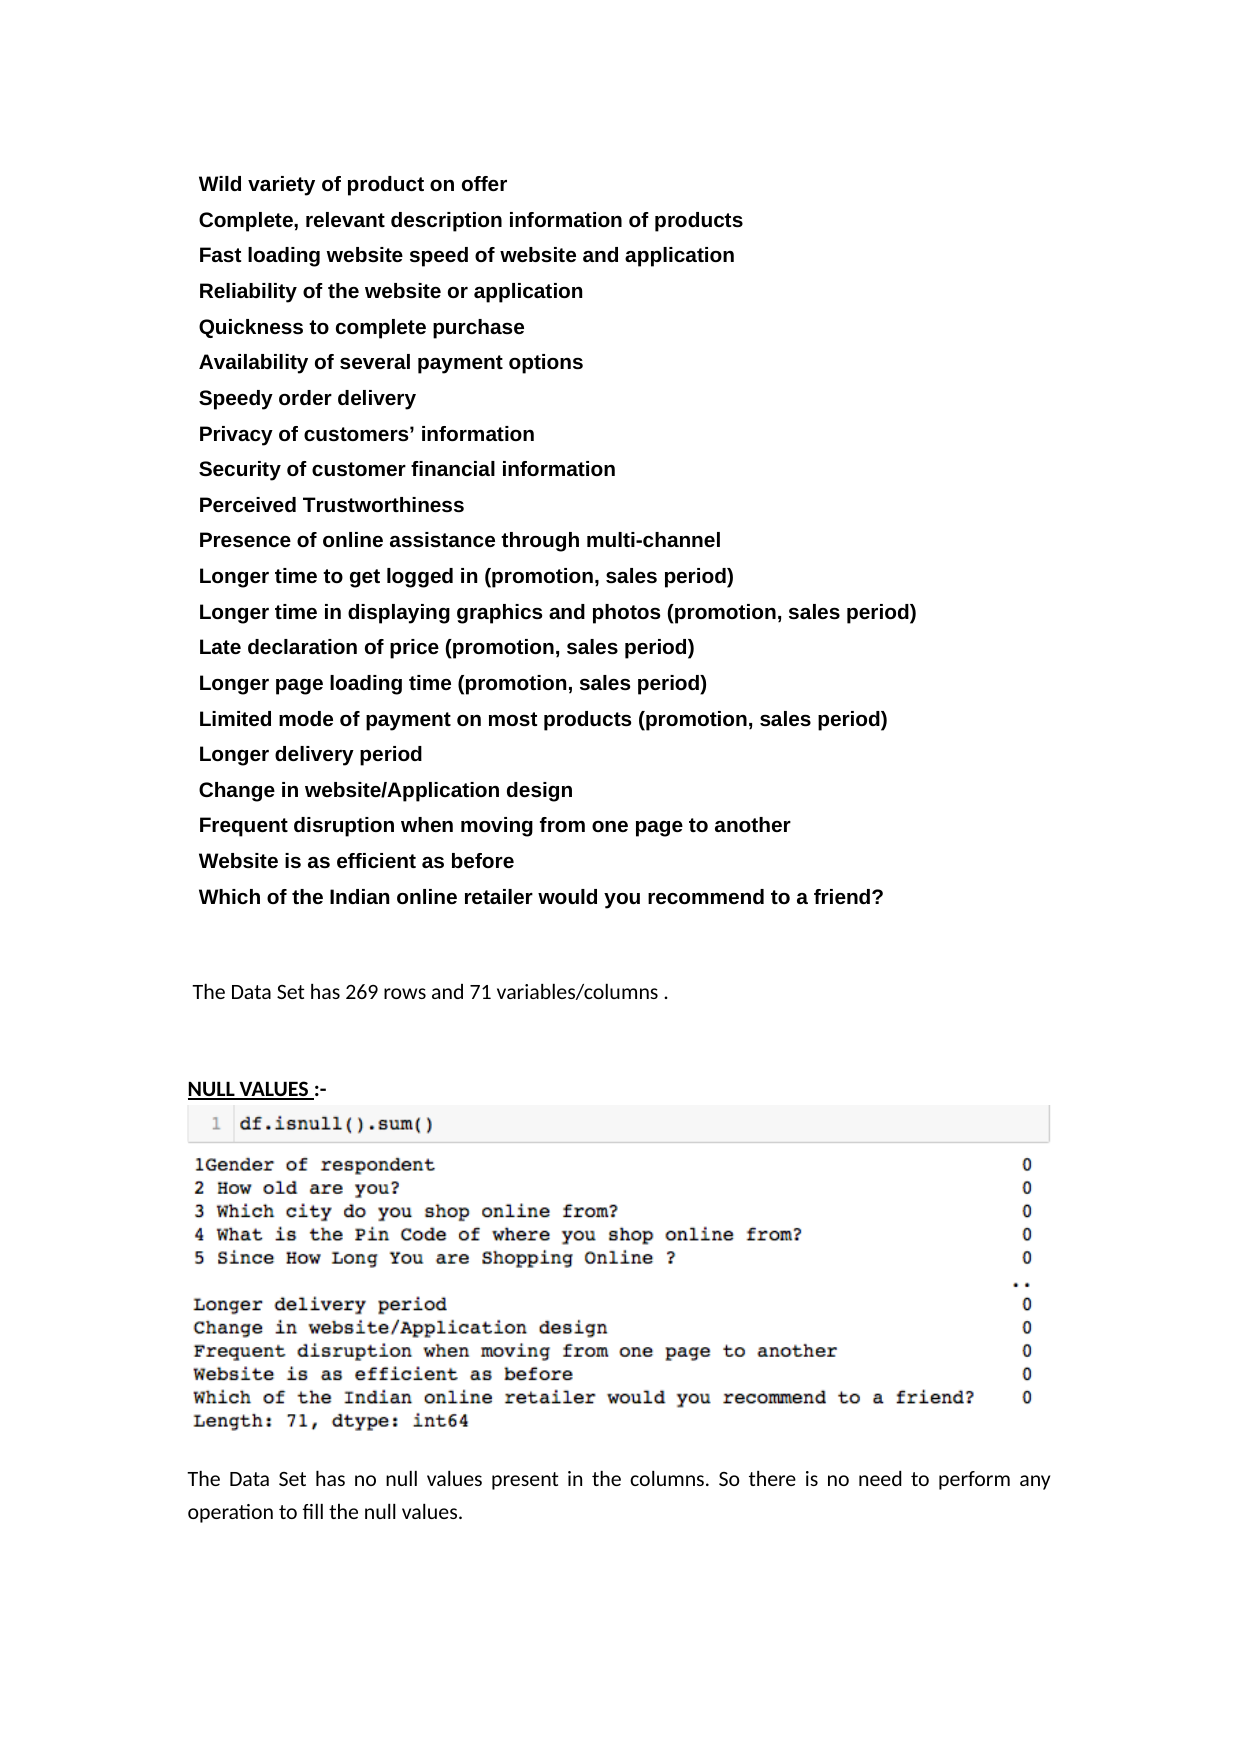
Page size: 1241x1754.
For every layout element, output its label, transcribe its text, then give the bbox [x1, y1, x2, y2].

table_cell Website is as efficient as before [197, 839, 1178, 874]
table_cell Availability of several payment options [197, 340, 1178, 376]
table_cell Privacy of customers’ information [197, 411, 1178, 447]
picture [187, 1105, 1053, 1435]
table_cell Late declaration of price (promotion, sales period) [197, 625, 1178, 661]
table_cell Limited mode of payment on most products (promotion, sales period) [197, 696, 1178, 732]
table_cell Wild variety of product on offer [197, 162, 1178, 198]
table_cell Perceived Trustworthiness [197, 483, 1178, 518]
table_cell Complete, relevant description information of products [197, 198, 1178, 233]
table_cell Longer delivery period [197, 732, 1178, 768]
table_cell Frequent disruption when moving from one page to another [197, 803, 1178, 839]
table_cell Change in website/Application design [197, 768, 1178, 803]
table_cell Longer time in displaying graphics and photos (promotion, sales period) [197, 590, 1178, 625]
text The Data Set has no null values present in the columns. So there is no need to perform any operation to fill the null values. [187, 1463, 1053, 1528]
table_cell Longer time to get logged in (promotion, sales period) [197, 554, 1178, 589]
table_cell Speedy order delivery [197, 376, 1178, 411]
table_cell Presence of online assistance through multi-channel [197, 518, 1178, 554]
table_cell Longer page loading time (promotion, sales period) [197, 661, 1178, 696]
table_cell Quickness to complete purchase [197, 305, 1178, 340]
table_cell Fast loading website speed of website and application [197, 233, 1178, 269]
text The Data Set has 269 rows and 71 variables/columns . [187, 975, 1053, 1008]
table_cell Reliability of the website or application [197, 269, 1178, 304]
table_cell Which of the Indian online retailer would you recommend to a friend? [197, 875, 1178, 910]
table_cell Security of customer financial information [197, 447, 1178, 483]
text NULL VALUES :- [187, 1073, 1053, 1105]
